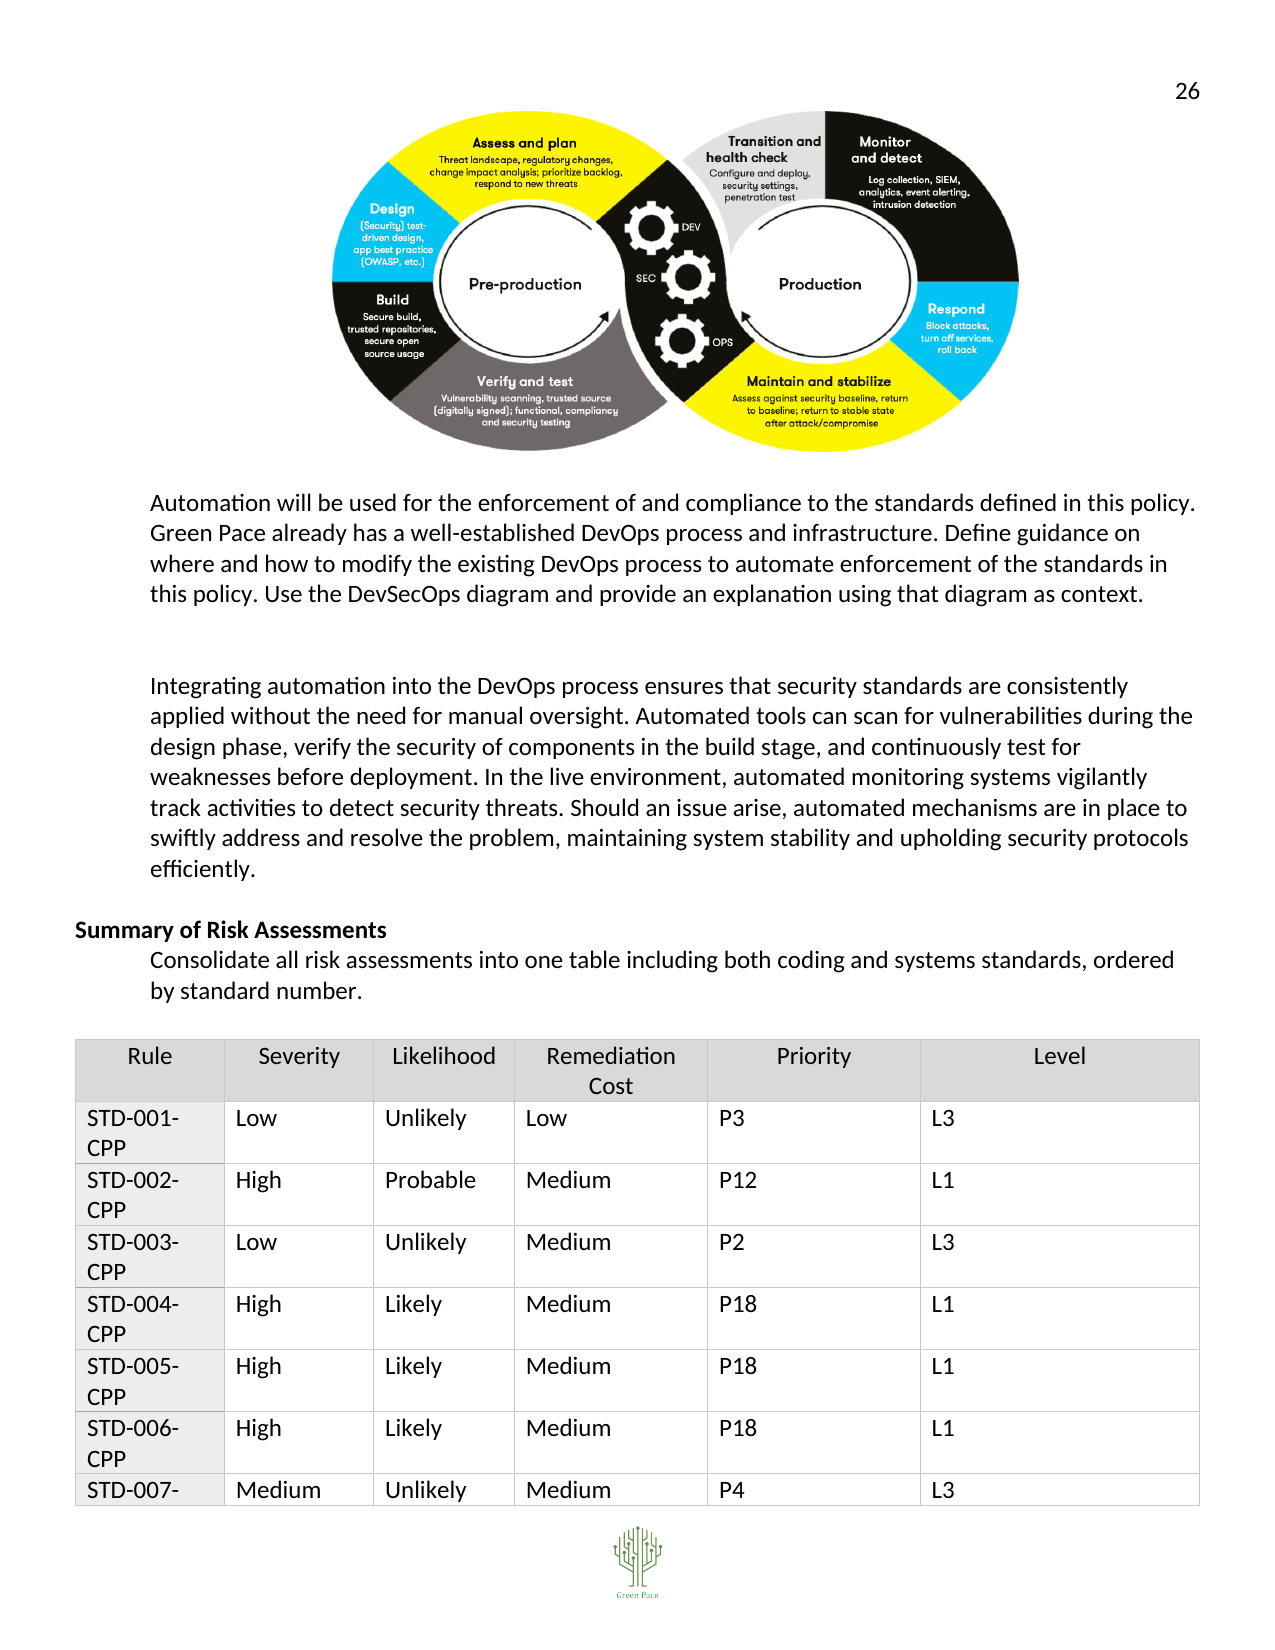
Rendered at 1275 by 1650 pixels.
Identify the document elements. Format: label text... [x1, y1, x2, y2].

table_cell Likely [374, 1288, 514, 1349]
table_cell L3 [921, 1102, 1199, 1163]
table_cell Medium [515, 1350, 707, 1411]
table_cell L1 [921, 1412, 1199, 1473]
table_cell Unlikely [374, 1102, 514, 1163]
table_header Likelihood [374, 1040, 514, 1101]
table_cell Medium [515, 1412, 707, 1473]
table_cell STD-002-CPP [76, 1164, 224, 1225]
subtitle Summary of Risk Assessments [75, 914, 1200, 945]
table_cell STD-004-CPP [76, 1288, 224, 1349]
table_cell Low [225, 1102, 373, 1163]
table_cell Low [515, 1102, 707, 1163]
table_cell L3 [921, 1474, 1199, 1505]
table_cell High [225, 1350, 373, 1411]
table_cell Medium [515, 1226, 707, 1287]
table_cell P3 [708, 1102, 920, 1163]
text Consolidate all risk assessments into one table including both coding and systems standards, ordered by standard number. [150, 945, 1200, 1006]
table_header Priority [708, 1040, 920, 1101]
table_cell Medium [515, 1164, 707, 1225]
table_cell STD-001-CPP [76, 1102, 224, 1163]
table_cell P2 [708, 1226, 920, 1287]
text Automation will be used for the enforcement of and compliance to the standards defined in this policy. Green Pace already has a well-established DevOps process and infrastructure. Define guidance on where and how to modify the existing DevOps process to automate enforcement of the standards in this policy. Use the DevSecOps diagram and provide an explanation using that diagram as context. [150, 487, 1200, 609]
picture [605, 1521, 670, 1606]
table_cell Medium [225, 1474, 373, 1505]
table_cell Probable [374, 1164, 514, 1225]
table_cell P4 [708, 1474, 920, 1505]
table_cell STD-003-CPP [76, 1226, 224, 1287]
table_cell P18 [708, 1350, 920, 1411]
table_cell L1 [921, 1350, 1199, 1411]
table_cell Likely [374, 1412, 514, 1473]
table_cell Medium [515, 1288, 707, 1349]
table_header Severity [225, 1040, 373, 1101]
table_cell STD-006-CPP [76, 1412, 224, 1473]
table_cell P18 [708, 1288, 920, 1349]
table_cell L3 [921, 1226, 1199, 1287]
table_cell L1 [921, 1288, 1199, 1349]
table_cell STD-007-CPP [76, 1474, 224, 1505]
table_cell L1 [921, 1164, 1199, 1225]
table_cell STD-005-CPP [76, 1350, 224, 1411]
table_cell Low [225, 1226, 373, 1287]
text Integrating automation into the DevOps process ensures that security standards are consistently applied without the need for manual oversight. Automated tools can scan for vulnerabilities during the design phase, verify the security of components in the build stage, and continuously test for weaknesses before deployment. In the live environment, automated monitoring systems vigilantly track activities to detect security threats. Should an issue arise, automated mechanisms are in place to swiftly address and resolve the problem, maintaining system stability and upholding security protocols efficiently. [150, 670, 1200, 884]
table_header Level [921, 1040, 1199, 1101]
table_cell High [225, 1412, 373, 1473]
table_cell Medium [515, 1474, 707, 1505]
table_header Rule [76, 1040, 224, 1101]
picture [327, 105, 1023, 457]
table_header Remediation Cost [515, 1040, 707, 1101]
table_cell High [225, 1164, 373, 1225]
table_cell Likely [374, 1350, 514, 1411]
table_cell P12 [708, 1164, 920, 1225]
table_cell Unlikely [374, 1226, 514, 1287]
table_cell Unlikely [374, 1474, 514, 1505]
table_cell High [225, 1288, 373, 1349]
table_cell P18 [708, 1412, 920, 1473]
